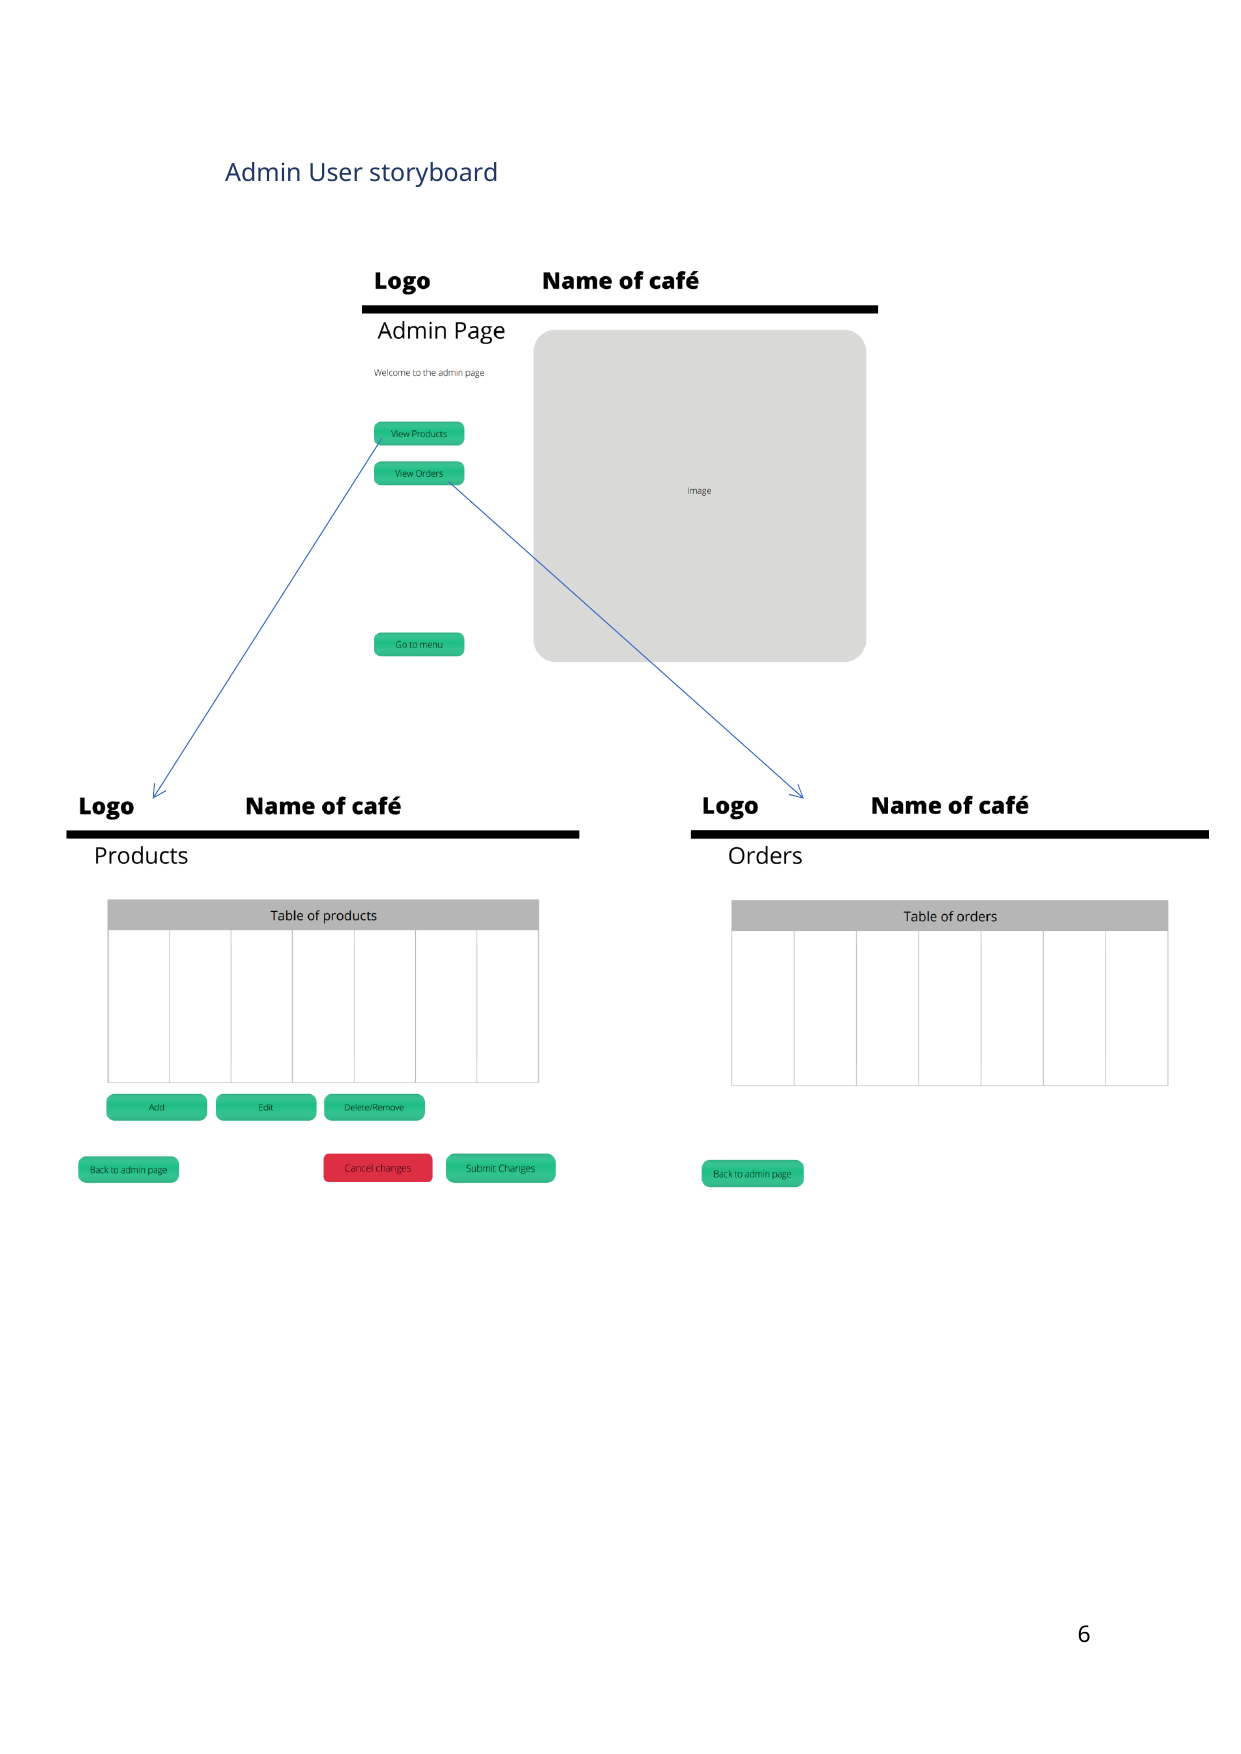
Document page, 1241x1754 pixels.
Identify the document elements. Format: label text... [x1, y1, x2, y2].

picture [66, 786, 580, 1197]
subtitle Admin User storyboard [150, 154, 1090, 188]
picture [690, 786, 1209, 1201]
picture [792, 786, 800, 793]
picture [362, 260, 879, 673]
